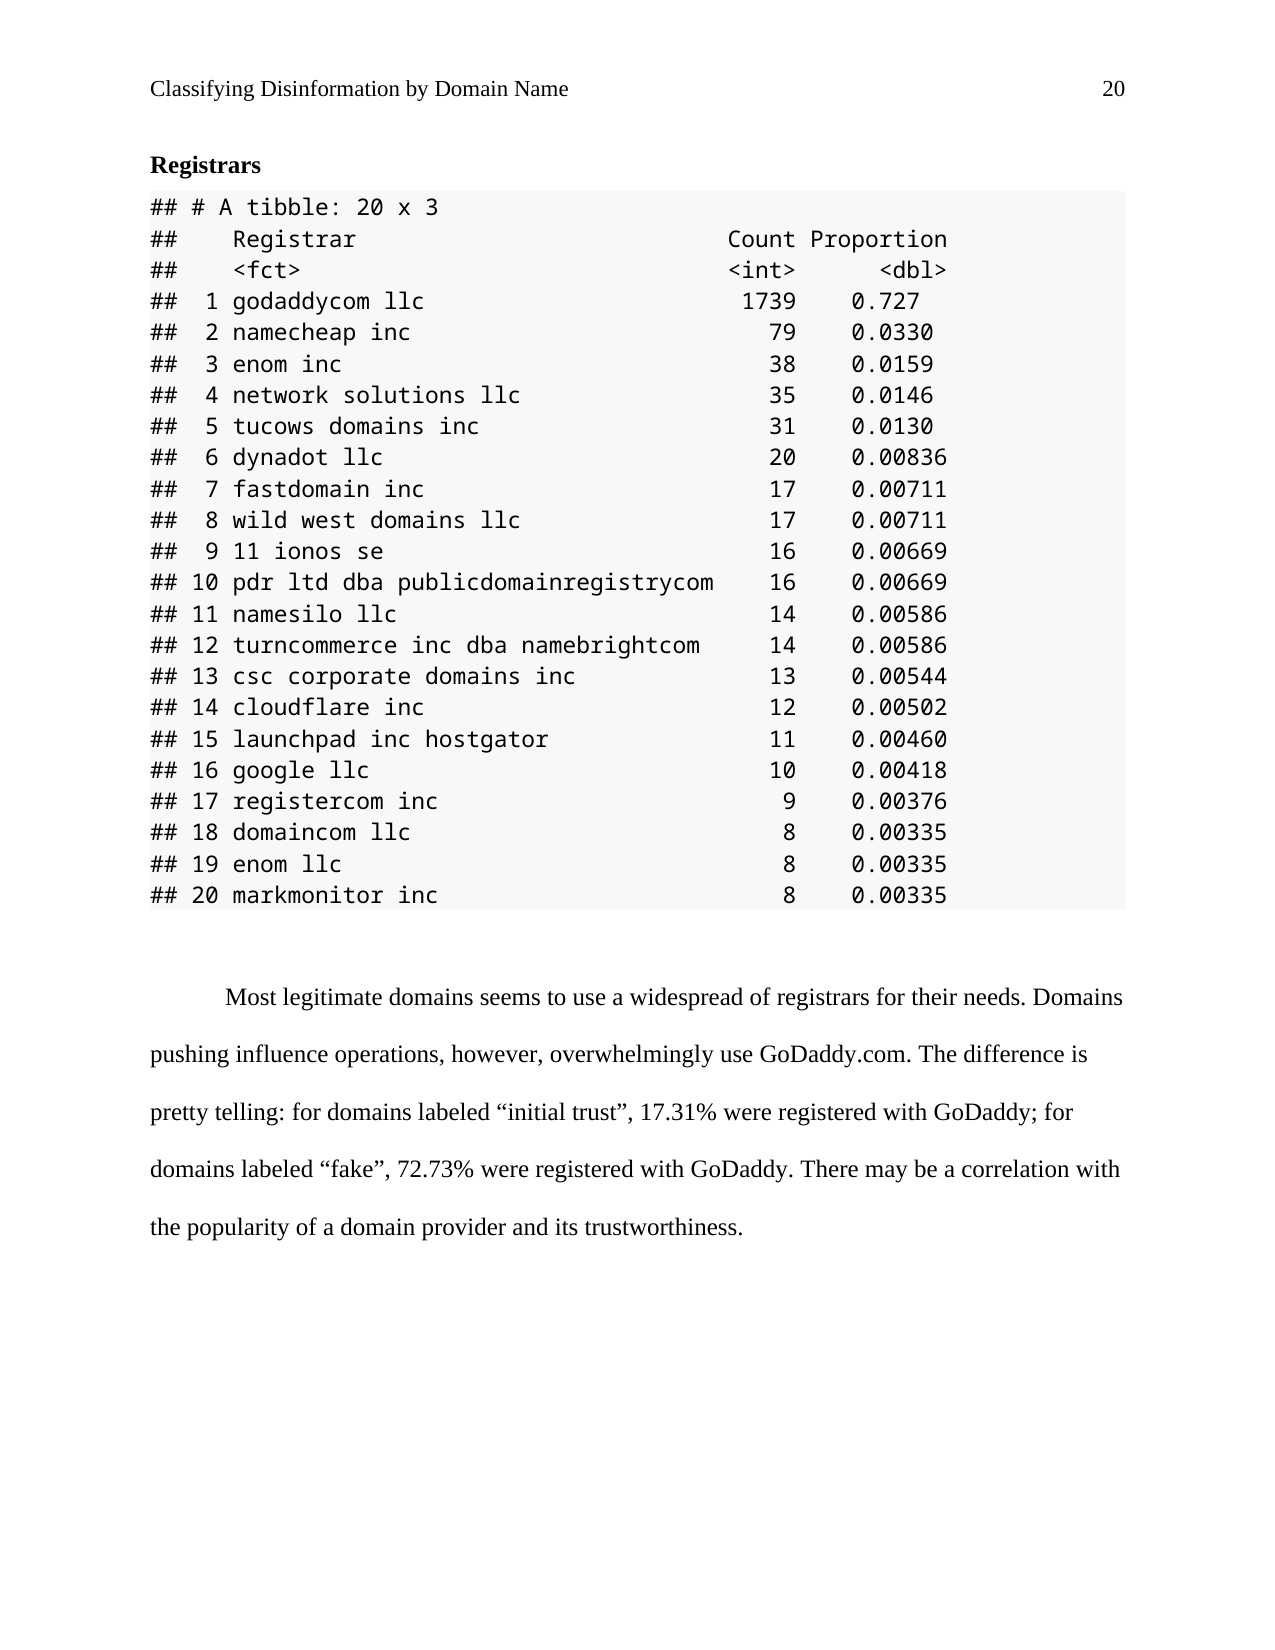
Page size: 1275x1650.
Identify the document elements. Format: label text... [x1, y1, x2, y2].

subtitle Registrars [150, 150, 1125, 179]
text Most legitimate domains seems to use a widespread of registrars for their needs. Domains pushing influence operations, however, overwhelmingly use GoDaddy.com. The difference is pretty telling: for domains labeled “initial trust”, 17.31% were registered with GoDaddy; for domains labeled “fake”, 72.73% were registered with GoDaddy. There may be a correlation with the popularity of a domain provider and its trustworthiness. [150, 982, 1125, 1241]
text ## # A tibble: 20 x 3 ## Registrar Count Proportion ## <fct> <int> <dbl> ## 1 godaddycom llc 1739 0.727 ## 2 namecheap inc 79 0.0330 ## 3 enom inc 38 0.0159 ## 4 network solutions llc 35 0.0146 ## 5 tucows domains inc 31 0.0130 ## 6 dynadot llc 20 0.00836 ## 7 fastdomain inc 17 0.00711 ## 8 wild west domains llc 17 0.00711 ## 9 11 ionos se 16 0.00669 ## 10 pdr ltd dba publicdomainregistrycom 16 0.00669 ## 11 namesilo llc 14 0.00586 ## 12 turncommerce inc dba namebrightcom 14 0.00586 ## 13 csc corporate domains inc 13 0.00544 ## 14 cloudflare inc 12 0.00502 ## 15 launchpad inc hostgator 11 0.00460 ## 16 google llc 10 0.00418 ## 17 registercom inc 9 0.00376 ## 18 domaincom llc 8 0.00335 ## 19 enom llc 8 0.00335 ## 20 markmonitor inc 8 0.00335 [150, 191, 1125, 910]
